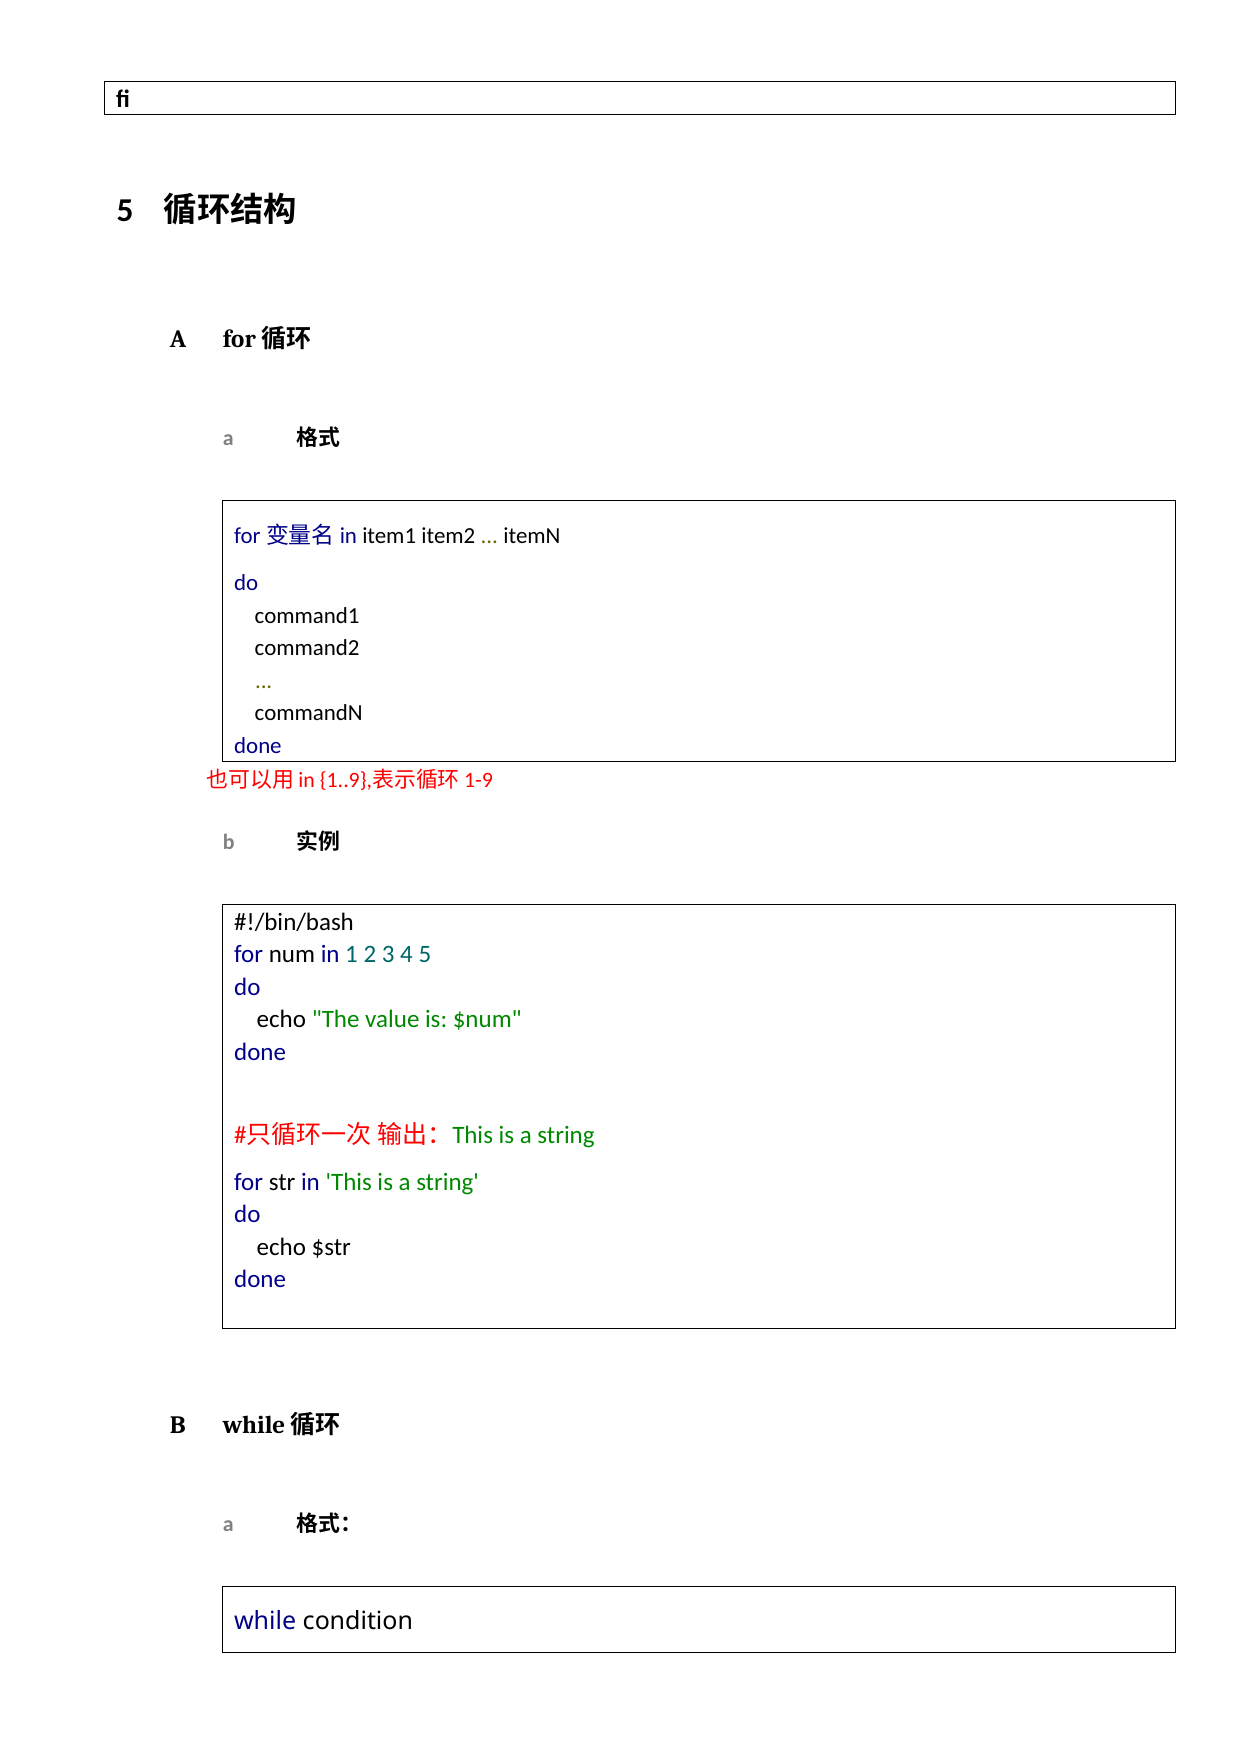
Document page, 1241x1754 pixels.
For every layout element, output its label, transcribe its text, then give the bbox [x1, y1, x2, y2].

subtitle 实例 [223, 824, 1164, 856]
subtitle for循环 [169, 304, 1164, 369]
subtitle while循环 [169, 1390, 1164, 1455]
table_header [223, 1587, 1175, 1652]
subtitle 格式： [223, 1506, 1164, 1538]
table_header for 变量名 in item1 item2 ... itemN do command1 command2 ... commandN done [223, 501, 1175, 761]
subtitle 循环结构 [116, 175, 1164, 240]
table_header #!/bin/bash for num in 1 2 3 4 5 do echo "The value is: $num" done #只循环一次 输出：This is a string for str in 'This is a string' do echo $str done [223, 905, 1175, 1328]
text 也可以用in {1..9},表示循环1-9 [75, 762, 1164, 794]
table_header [105, 82, 1175, 114]
subtitle 格式 [223, 419, 1164, 452]
